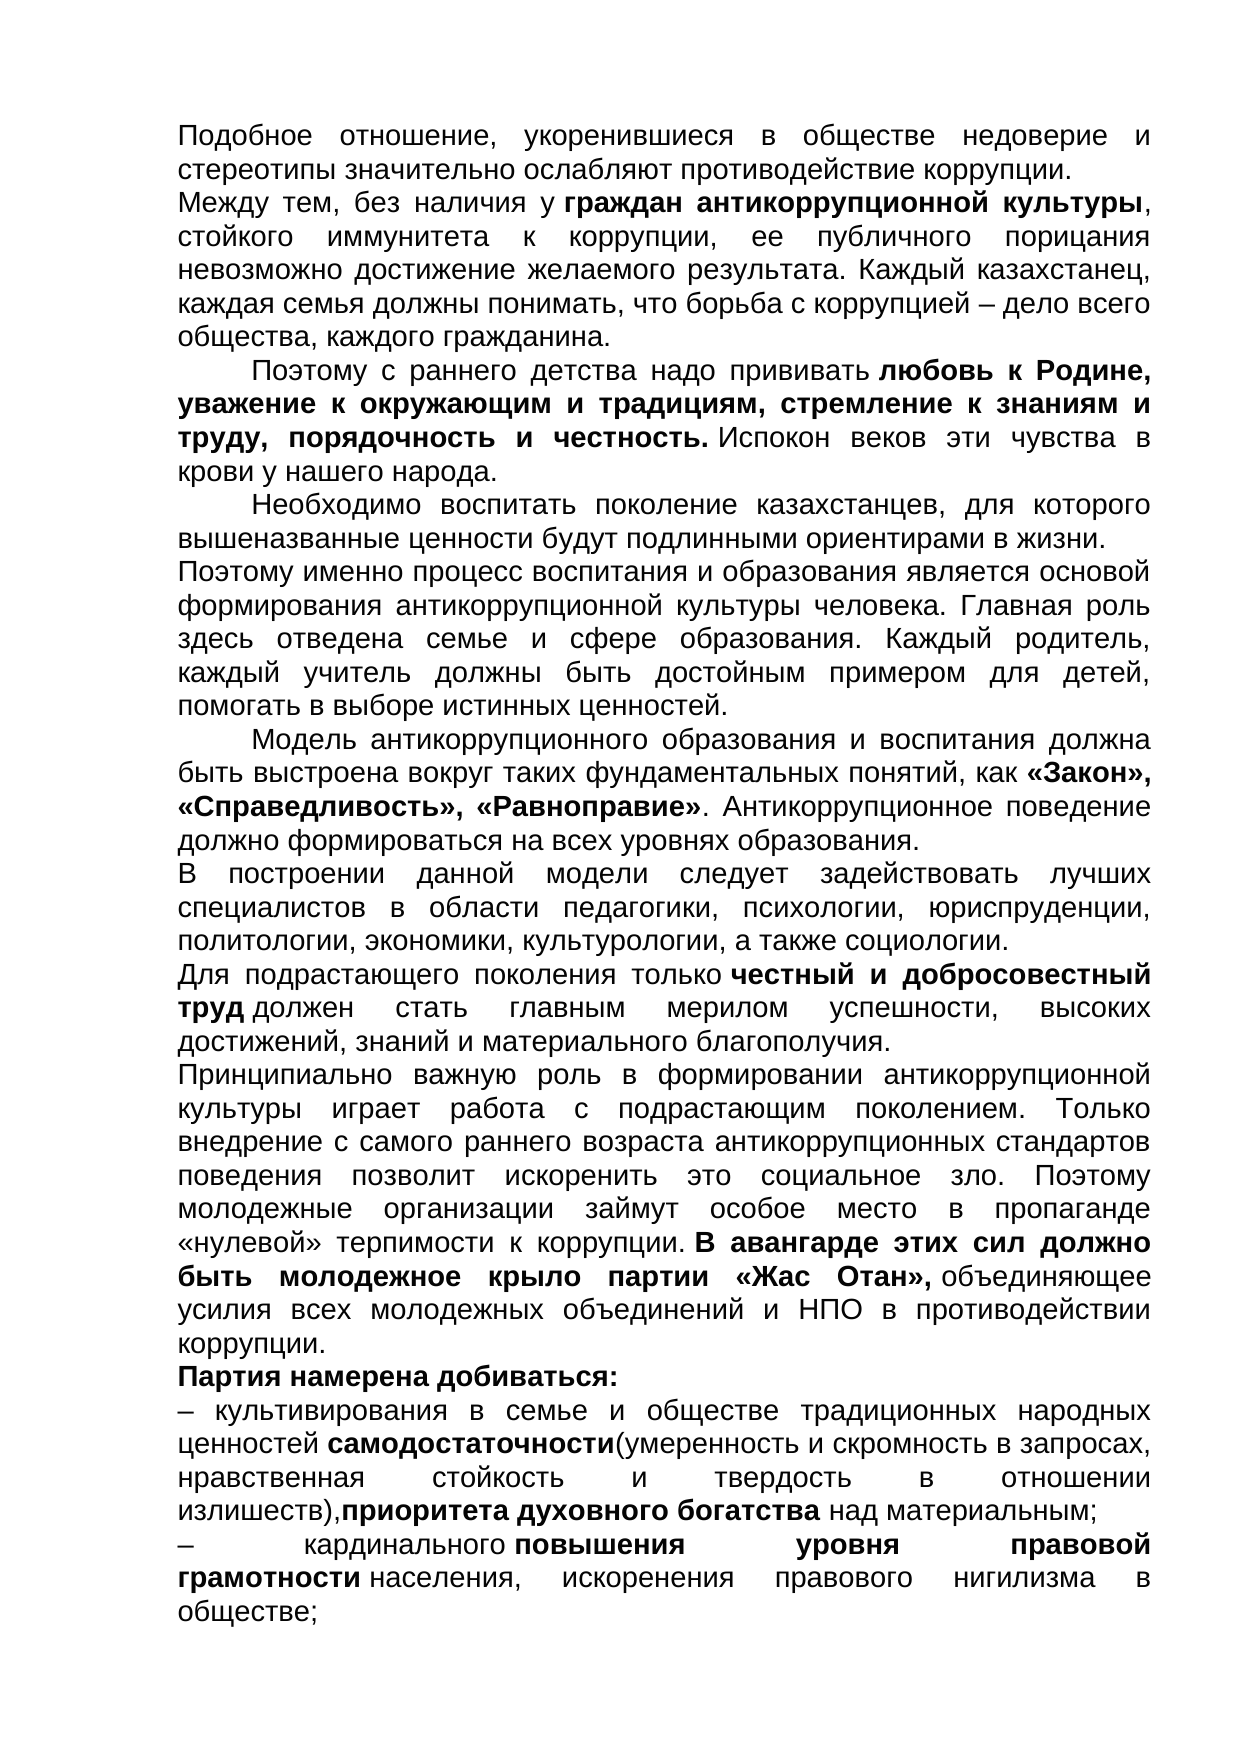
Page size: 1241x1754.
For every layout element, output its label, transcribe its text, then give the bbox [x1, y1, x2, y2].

text Между тем, без наличия у граждан антикоррупционной культуры, стойкого иммунитета к коррупции, ее публичного порицания невозможно достижение желаемого результата. Каждый казахстанец, каждая семья должны понимать, что борьба с коррупцией – дело всего общества, каждого гражданина. [177, 185, 1152, 353]
text Принципиально важную роль в формировании антикоррупционной культуры играет работа с подрастающим поколением. Только внедрение с самого раннего возраста антикоррупционных стандартов поведения позволит искоренить это социальное зло. Поэтому молодежные организации займут особое место в пропаганде «нулевой» терпимости к коррупции. В авангарде этих сил должно быть молодежное крыло партии «Жас Отан», объединяющее усилия всех молодежных объединений и НПО в противодействии коррупции. [177, 1057, 1152, 1359]
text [177, 118, 1152, 185]
text Поэтому с раннего детства надо прививать любовь к Родине, уважение к окружающим и традициям, стремление к знаниям и труду, порядочность и честность. Испокон веков эти чувства в крови у нашего народа. [177, 353, 1152, 487]
text В построении данной модели следует задействовать лучших специалистов в области педагогики, психологии, юриспруденции, политологии, экономики, культурологии, а также социологии. [177, 856, 1152, 957]
text Необходимо воспитать поколение казахстанцев, для которого вышеназванные ценности будут подлинными ориентирами в жизни. [177, 487, 1152, 554]
text Модель антикоррупционного образования и воспитания должна быть выстроена вокруг таких фундаментальных понятий, как «Закон», «Справедливость», «Равноправие». Антикоррупционное поведение должно формироваться на всех уровнях образования. [177, 722, 1152, 856]
text – культивирования в семье и обществе традиционных народных ценностей самодостаточности(умеренность и скромность в запросах, нравственная стойкость и твердость в отношении излишеств),приоритета духовного богатства над материальным; [177, 1393, 1152, 1527]
text Для подрастающего поколения только честный и добросовестный труд должен стать главным мерилом успешности, высоких достижений, знаний и материального благополучия. [177, 957, 1152, 1057]
text – кардинального повышения уровня правовой грамотности населения, искоренения правового нигилизма в обществе; [177, 1527, 1152, 1627]
text Партия намерена добиваться: [177, 1359, 1152, 1393]
text Поэтому именно процесс воспитания и образования является основой формирования антикоррупционной культуры человека. Главная роль здесь отведена семье и сфере образования. Каждый родитель, каждый учитель должны быть достойным примером для детей, помогать в выборе истинных ценностей. [177, 554, 1152, 722]
